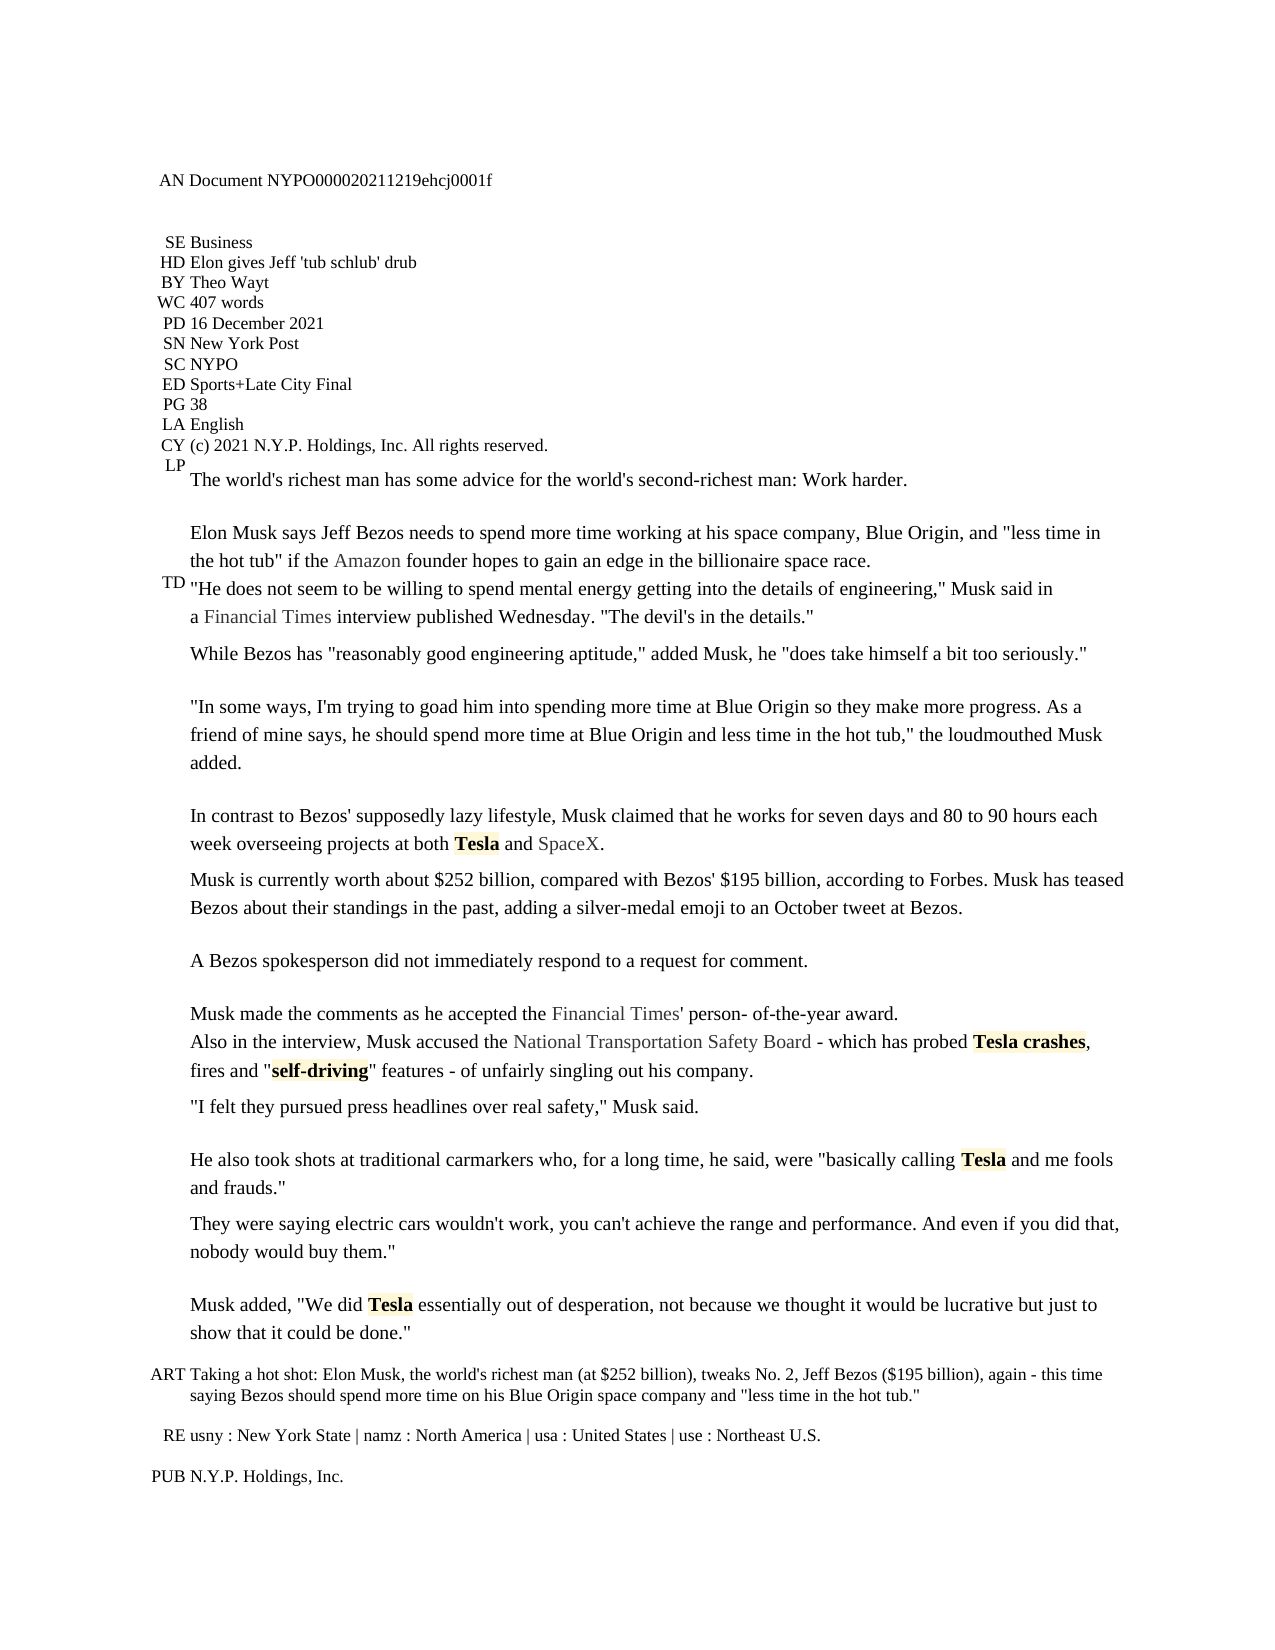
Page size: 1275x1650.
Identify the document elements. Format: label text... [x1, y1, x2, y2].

table_cell LA [150, 414, 190, 434]
table_cell 407 words [190, 293, 1125, 313]
table_cell LP [150, 455, 190, 572]
table_header SE [150, 231, 190, 252]
table_cell English [190, 414, 1125, 434]
table_cell New York Post [190, 333, 1125, 353]
table_cell PD [150, 313, 190, 333]
table_cell ED [150, 374, 190, 394]
table_header Business [190, 231, 1125, 252]
table_cell SN [150, 333, 190, 353]
table_cell Theo Wayt [190, 272, 1125, 292]
table_cell Elon gives Jeff 'tub schlub' drub [190, 252, 1125, 272]
table_cell PUB [150, 1446, 190, 1486]
table_cell SC [150, 353, 190, 374]
table_cell The world's richest man has some advice for the world's second-richest man: Work harder. Elon Musk says Jeff Bezos needs to spend more time working at his space company, Blue Origin, and "less time in the hot tub" if the Amazon founder hopes to gain an edge in the billionaire space race. [190, 455, 1125, 572]
table_cell "He does not seem to be willing to spend mental energy getting into the details of engineering," Musk said in a Financial Times interview published Wednesday. "The devil's in the details." While Bezos has "reasonably good engineering aptitude," added Musk, he "does take himself a bit too seriously." "In some ways, I'm trying to goad him into spending more time at Blue Origin so they make more progress. As a friend of mine says, he should spend more time at Blue Origin and less time in the hot tub," the loudmouthed Musk added. In contrast to Bezos' supposedly lazy lifestyle, Musk claimed that he works for seven days and 80 to 90 hours each week overseeing projects at both Tesla and SpaceX. Musk is currently worth about $252 billion, compared with Bezos' $195 billion, according to Forbes. Musk has teased Bezos about their standings in the past, adding a silver-medal emoji to an October tweet at Bezos. A Bezos spokesperson did not immediately respond to a request for comment. Musk made the comments as he accepted the Financial Times' person- of-the-year award. Also in the interview, Musk accused the National Transportation Safety Board - which has probed Tesla crashes, fires and "self-driving" features - of unfairly singling out his company. "I felt they pursued press headlines over real safety," Musk said. He also took shots at traditional carmarkers who, for a long time, he said, were "basically calling Tesla and me fools and frauds." They were saying electric cars wouldn't work, you can't achieve the range and performance. And even if you did that, nobody would buy them." Musk added, "We did Tesla essentially out of desperation, not because we thought it would be lucrative but just to show that it could be done." [190, 572, 1125, 1344]
table_cell Sports+Late City Final [190, 374, 1125, 394]
table_cell CY [150, 435, 190, 455]
table_cell Document NYPO000020211219ehcj0001f [189, 150, 1125, 191]
table_cell N.Y.P. Holdings, Inc. [190, 1446, 1125, 1486]
table_cell usny : New York State | namz : North America | usa : United States | use : Northeast U.S. [190, 1405, 1125, 1446]
table_cell HD [150, 252, 190, 272]
table_cell RE [150, 1405, 190, 1446]
table_cell TD [150, 572, 190, 1344]
table_cell NYPO [190, 353, 1125, 374]
table_cell (c) 2021 N.Y.P. Holdings, Inc. All rights reserved. [190, 435, 1125, 455]
table_cell ART [150, 1344, 190, 1405]
table_cell Taking a hot shot: Elon Musk, the world's richest man (at $252 billion), tweaks No. 2, Jeff Bezos ($195 billion), again - this time saying Bezos should spend more time on his Blue Origin space company and "less time in the hot tub." [190, 1344, 1125, 1405]
table_cell 38 [190, 394, 1125, 414]
table_cell WC [150, 293, 190, 313]
table_cell AN [150, 150, 189, 191]
table_cell 16 December 2021 [190, 313, 1125, 333]
table_cell PG [150, 394, 190, 414]
table_cell BY [150, 272, 190, 292]
